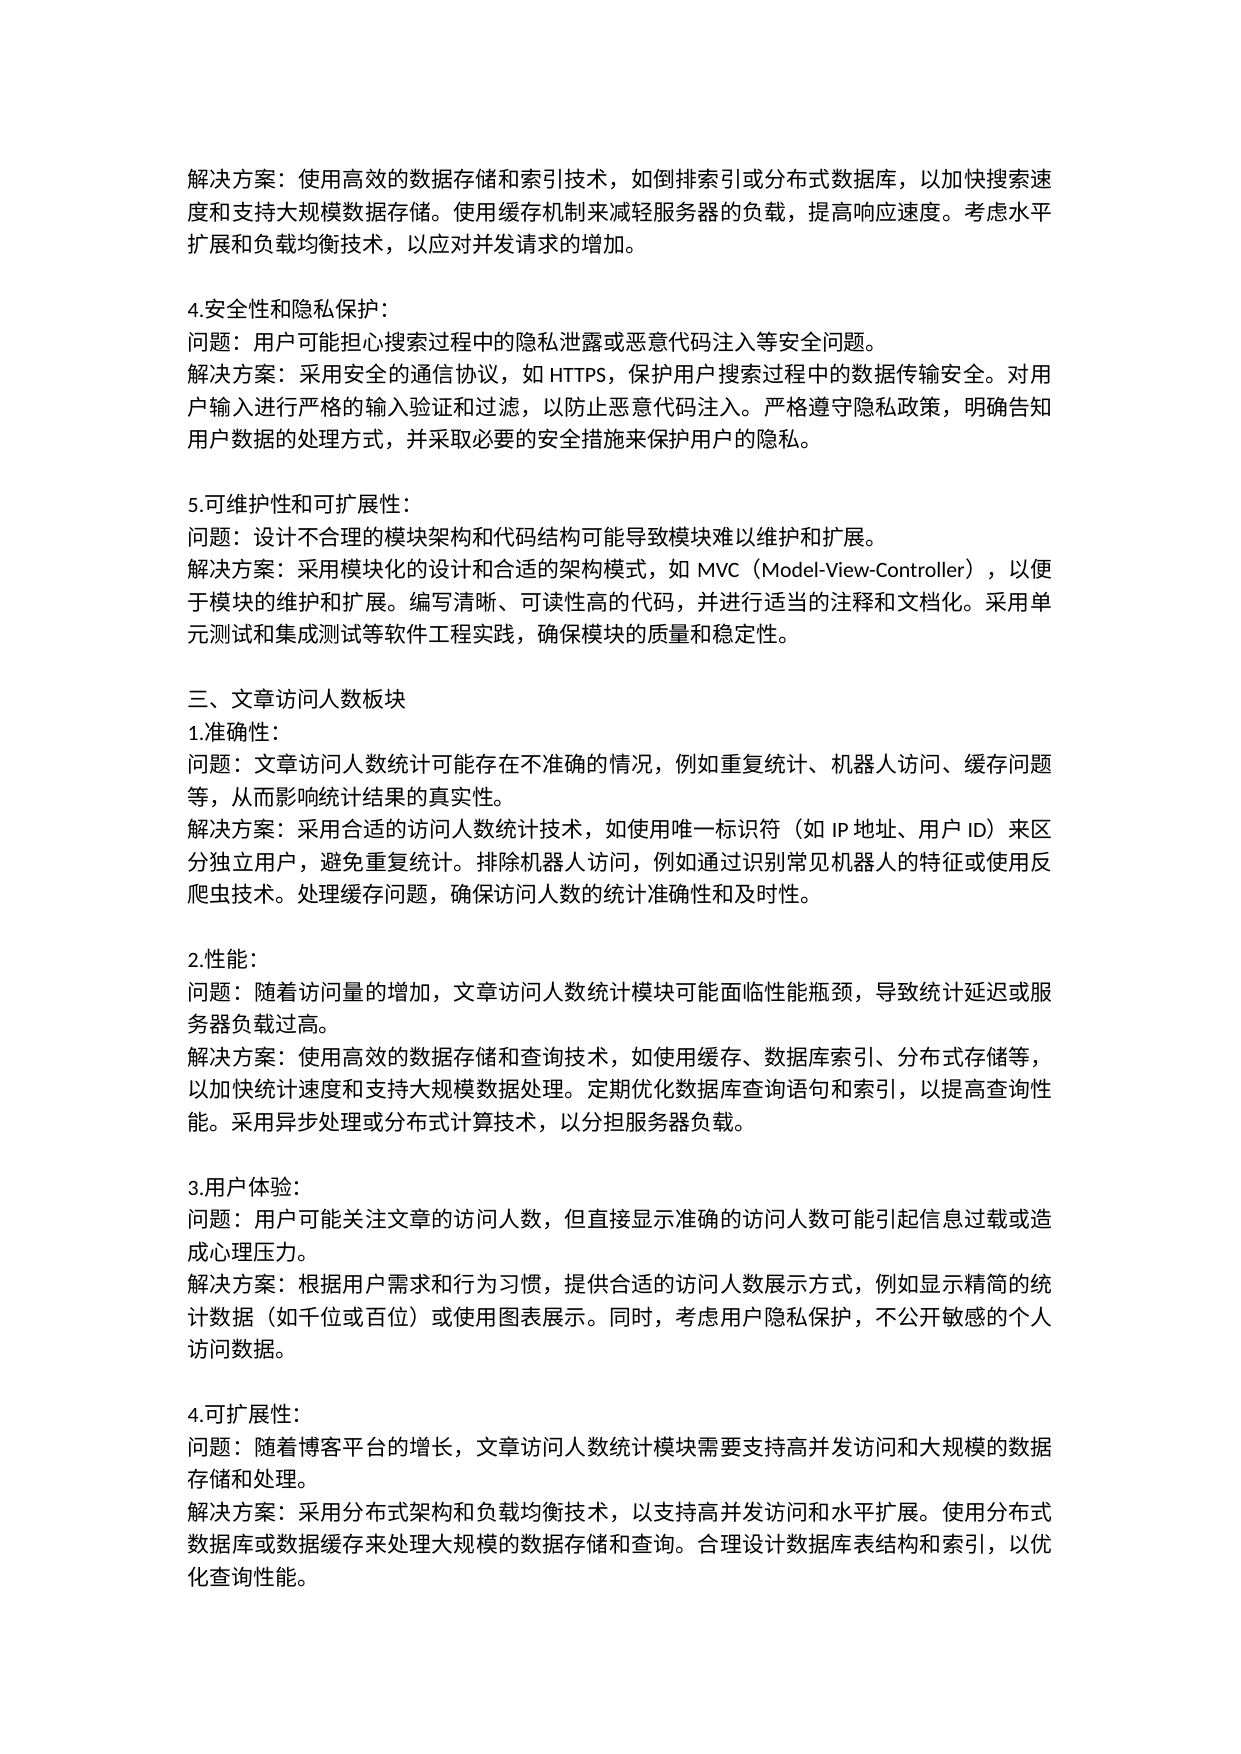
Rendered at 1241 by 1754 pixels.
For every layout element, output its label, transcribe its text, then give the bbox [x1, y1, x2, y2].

text 问题：随着访问量的增加，文章访问人数统计模块可能面临性能瓶颈，导致统计延迟或服务器负载过高。 [187, 974, 1053, 1039]
text 问题：文章访问人数统计可能存在不准确的情况，例如重复统计、机器人访问、缓存问题等，从而影响统计结果的真实性。 [187, 747, 1053, 812]
text 解决方案：采用分布式架构和负载均衡技术，以支持高并发访问和水平扩展。使用分布式数据库或数据缓存来处理大规模的数据存储和查询。合理设计数据库表结构和索引，以优化查询性能。 [187, 1494, 1053, 1592]
text 解决方案：使用高效的数据存储和查询技术，如使用缓存、数据库索引、分布式存储等，以加快统计速度和支持大规模数据处理。定期优化数据库查询语句和索引，以提高查询性能。采用异步处理或分布式计算技术，以分担服务器负载。 [187, 1039, 1053, 1137]
text 4.可扩展性： [187, 1397, 1053, 1429]
text 解决方案：采用安全的通信协议，如HTTPS，保护用户搜索过程中的数据传输安全。对用户输入进行严格的输入验证和过滤，以防止恶意代码注入。严格遵守隐私政策，明确告知用户数据的处理方式，并采取必要的安全措施来保护用户的隐私。 [187, 357, 1053, 454]
text 3.用户体验： [187, 1169, 1053, 1202]
text 问题：随着博客平台的增长，文章访问人数统计模块需要支持高并发访问和大规模的数据存储和处理。 [187, 1429, 1053, 1494]
text 1.准确性： [187, 714, 1053, 747]
text 问题：用户可能担心搜索过程中的隐私泄露或恶意代码注入等安全问题。 [187, 324, 1053, 357]
text 解决方案：采用合适的访问人数统计技术，如使用唯一标识符（如IP地址、用户ID）来区分独立用户，避免重复统计。排除机器人访问，例如通过识别常见机器人的特征或使用反爬虫技术。处理缓存问题，确保访问人数的统计准确性和及时性。 [187, 812, 1053, 909]
text 问题：用户可能关注文章的访问人数，但直接显示准确的访问人数可能引起信息过载或造成心理压力。 [187, 1202, 1053, 1267]
text 4.安全性和隐私保护： [187, 292, 1053, 324]
text 解决方案：采用模块化的设计和合适的架构模式，如MVC（Model-View-Controller），以便于模块的维护和扩展。编写清晰、可读性高的代码，并进行适当的注释和文档化。采用单元测试和集成测试等软件工程实践，确保模块的质量和稳定性。 [187, 552, 1053, 649]
text 2.性能： [187, 942, 1053, 974]
text 解决方案：根据用户需求和行为习惯，提供合适的访问人数展示方式，例如显示精简的统计数据（如千位或百位）或使用图表展示。同时，考虑用户隐私保护，不公开敏感的个人访问数据。 [187, 1267, 1053, 1364]
text 5.可维护性和可扩展性： [187, 487, 1053, 519]
text 问题：设计不合理的模块架构和代码结构可能导致模块难以维护和扩展。 [187, 519, 1053, 552]
text 三、文章访问人数板块 [187, 682, 1053, 714]
text 解决方案：使用高效的数据存储和索引技术，如倒排索引或分布式数据库，以加快搜索速度和支持大规模数据存储。使用缓存机制来减轻服务器的负载，提高响应速度。考虑水平扩展和负载均衡技术，以应对并发请求的增加。 [187, 162, 1053, 259]
